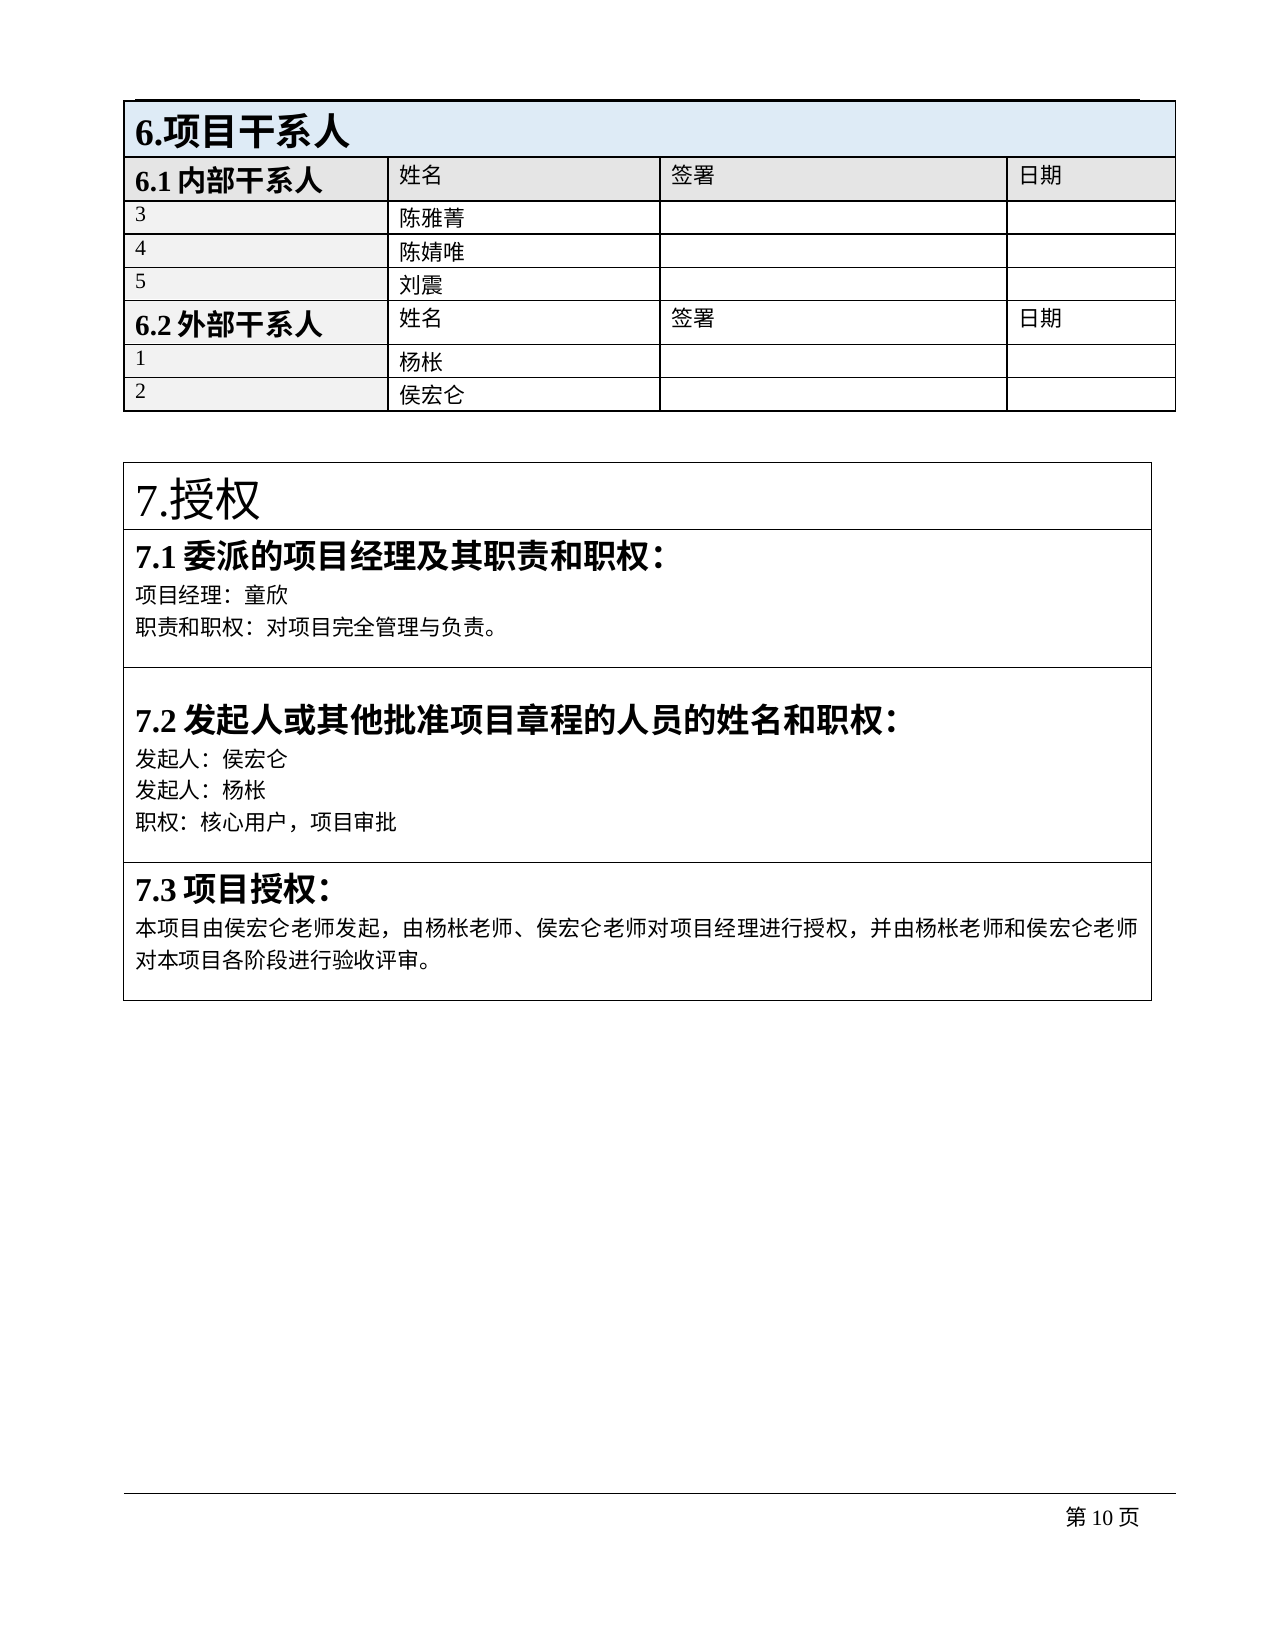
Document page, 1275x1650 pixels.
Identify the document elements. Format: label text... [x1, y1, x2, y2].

table_cell 侯宏仑 [389, 378, 659, 410]
table_cell 7.3项目授权： 本项目由侯宏仑老师发起，由杨枨老师、侯宏仑老师对项目经理进行授权，并由杨枨老师和侯宏仑老师对本项目各阶段进行验收评审。 [124, 863, 1151, 999]
table_cell [661, 378, 1006, 410]
table_cell [1008, 378, 1175, 410]
table_cell [661, 268, 1006, 299]
table_cell [1008, 268, 1175, 299]
table_cell [661, 235, 1006, 266]
table_cell [1008, 345, 1175, 377]
table_cell 6.2外部干系人 [125, 301, 387, 343]
table_cell 7.1委派的项目经理及其职责和职权： 项目经理：童欣 职责和职权：对项目完全管理与负责。 [124, 530, 1151, 667]
table_cell 签署 [661, 158, 1006, 200]
table_cell [1008, 202, 1175, 233]
table_cell 签署 [661, 301, 1006, 343]
table_cell 3 [125, 202, 387, 233]
table_cell 姓名 [389, 158, 659, 200]
table_cell 1 [125, 345, 387, 377]
table_cell [661, 202, 1006, 233]
table_cell 姓名 [389, 301, 659, 343]
table_cell [661, 345, 1006, 377]
table_cell 陈雅菁 [389, 202, 659, 233]
table_header 7.授权 [124, 463, 1151, 529]
table_cell 刘震 [389, 268, 659, 299]
table_cell [1008, 235, 1175, 266]
table_header 6.项目干系人 [125, 102, 1175, 156]
table_cell 6.1内部干系人 [125, 158, 387, 200]
table_cell 2 [125, 378, 387, 410]
table_cell 日期 [1008, 158, 1175, 200]
table_cell 日期 [1008, 301, 1175, 343]
table_cell 杨枨 [389, 345, 659, 377]
table_cell 4 [125, 235, 387, 266]
table_cell 5 [125, 268, 387, 299]
table_cell 7.2发起人或其他批准项目章程的人员的姓名和职权： 发起人：侯宏仑 发起人：杨枨 职权：核心用户，项目审批 [124, 668, 1151, 862]
table_cell 陈婧唯 [389, 235, 659, 266]
